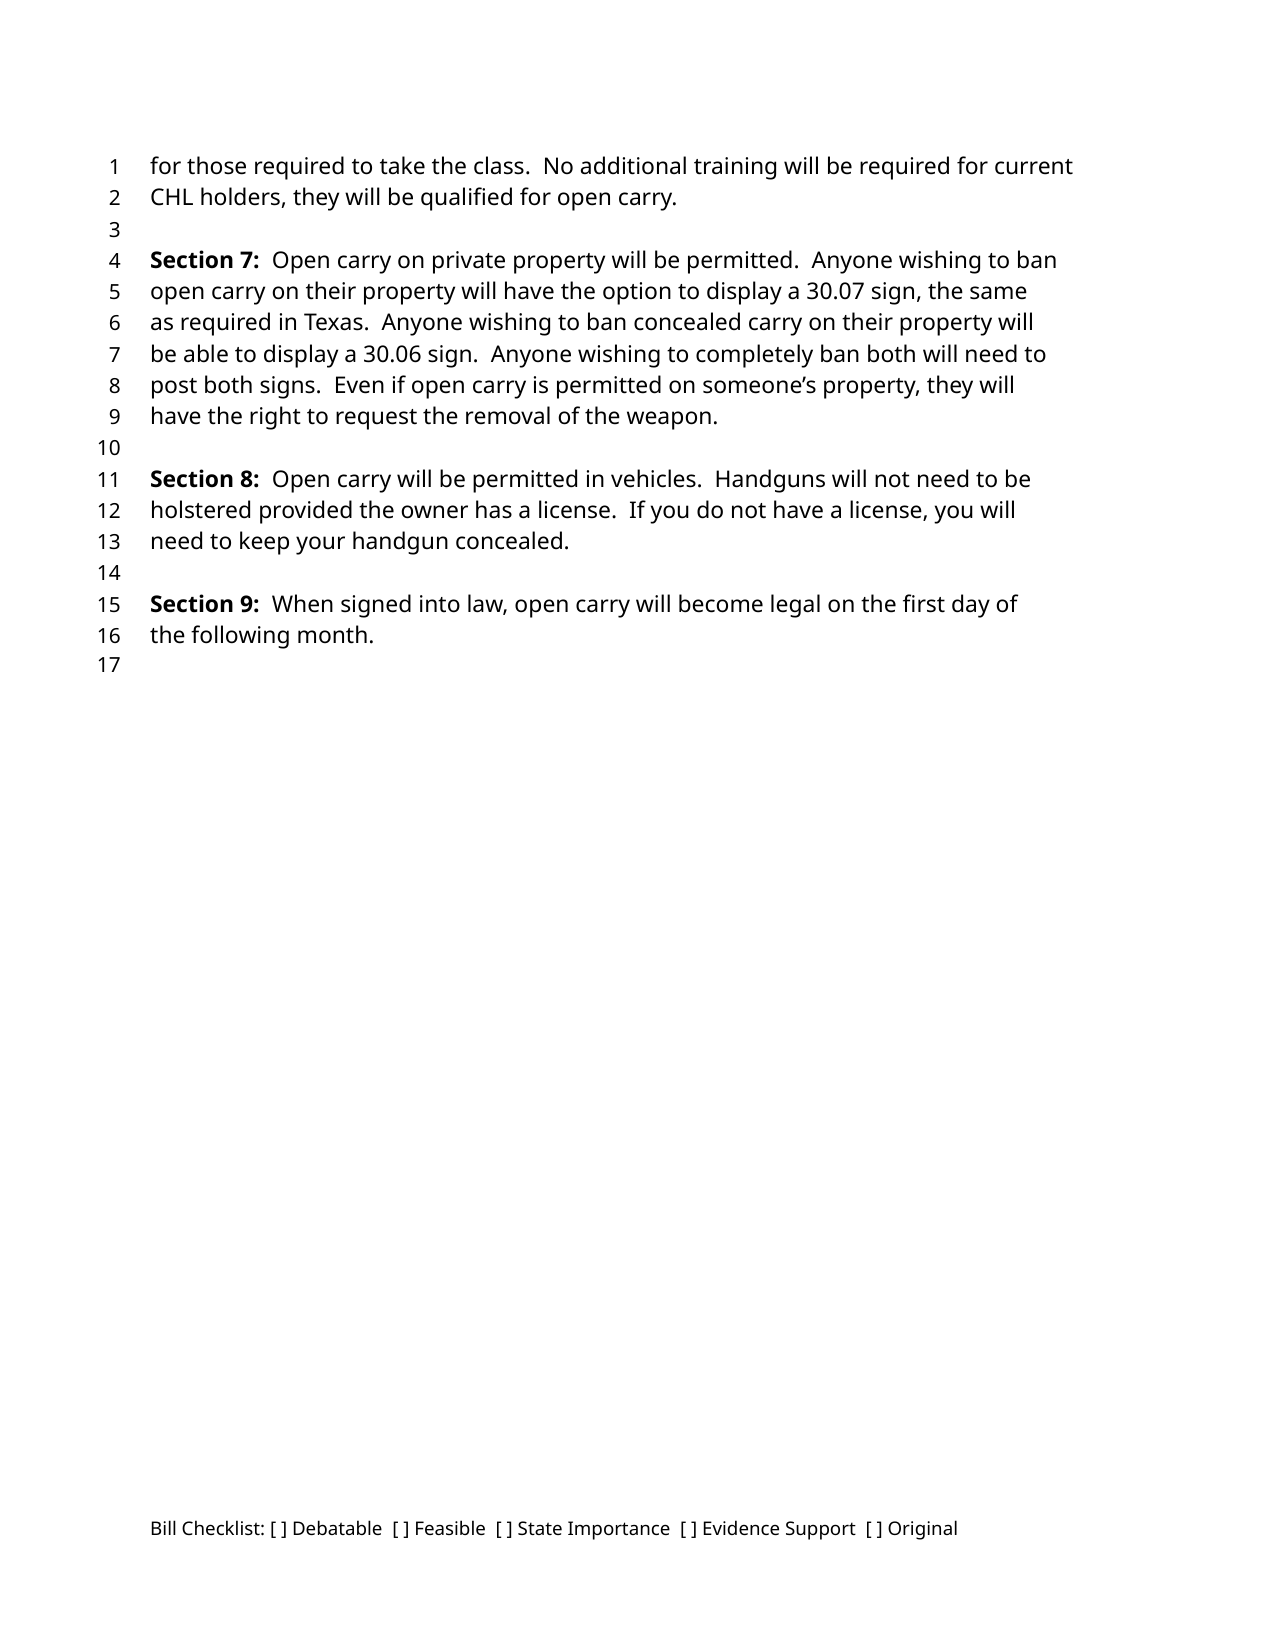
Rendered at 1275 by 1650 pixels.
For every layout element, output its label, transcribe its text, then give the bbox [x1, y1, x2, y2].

text holstered provided the owner has a license. If you do not have a license, you will [150, 494, 1125, 525]
text be able to display a 30.06 sign. Anyone wishing to completely ban both will need to [150, 337, 1125, 369]
text need to keep your handgun concealed. [150, 525, 1125, 556]
text post both signs. Even if open carry is permitted on someone’s property, they will [150, 369, 1125, 400]
text for those required to take the class. No additional training will be required for current [150, 150, 1125, 181]
text CHL holders, they will be qualified for open carry. [150, 181, 1125, 212]
text the following month. [150, 619, 1125, 650]
text Section 7: Open carry on private property will be permitted. Anyone wishing to ban [150, 244, 1125, 275]
text Section 8: Open carry will be permitted in vehicles. Handguns will not need to be [150, 462, 1125, 494]
text open carry on their property will have the option to display a 30.07 sign, the same [150, 275, 1125, 306]
text as required in Texas. Anyone wishing to ban concealed carry on their property will [150, 306, 1125, 337]
text have the right to request the removal of the weapon. [150, 400, 1125, 431]
text Section 9: When signed into law, open carry will become legal on the first day of [150, 587, 1125, 619]
